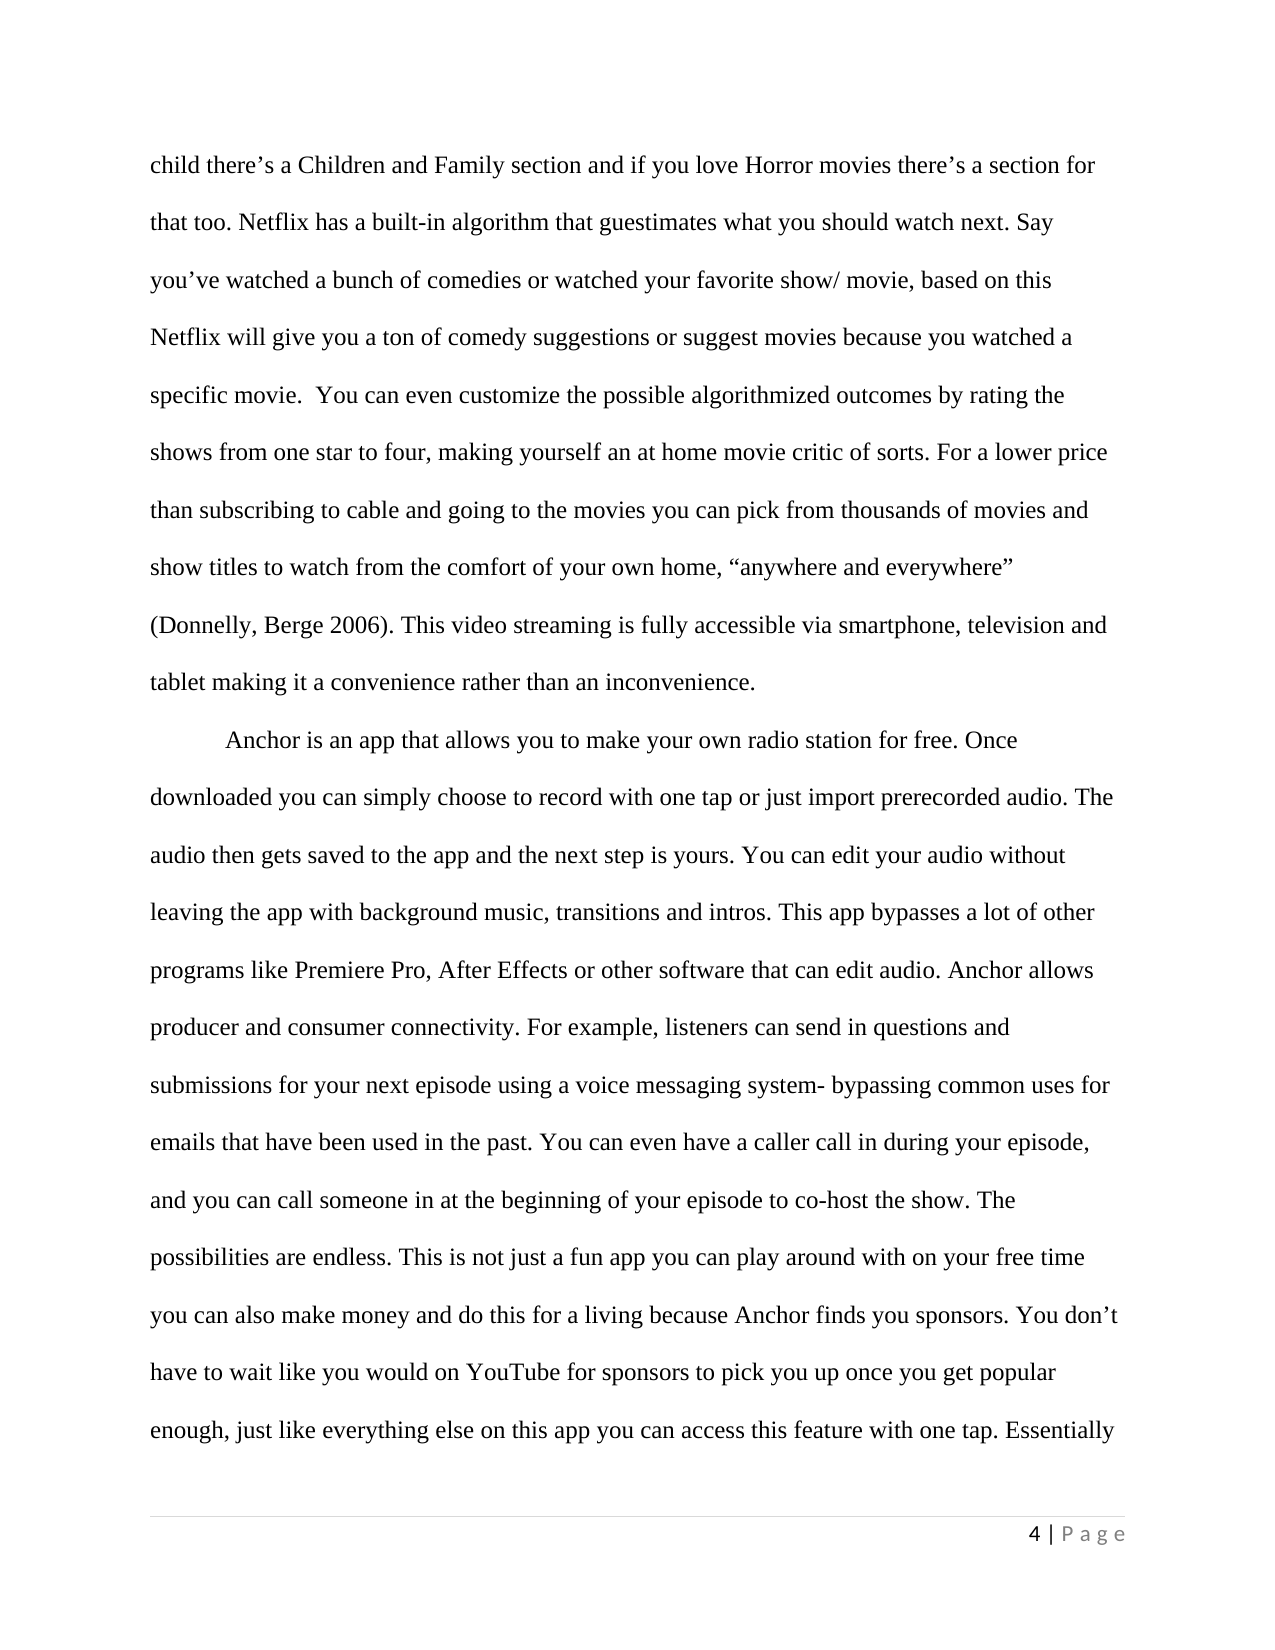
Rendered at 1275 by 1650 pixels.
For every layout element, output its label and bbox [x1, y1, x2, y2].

text [150, 725, 1125, 1444]
text [150, 150, 1125, 696]
